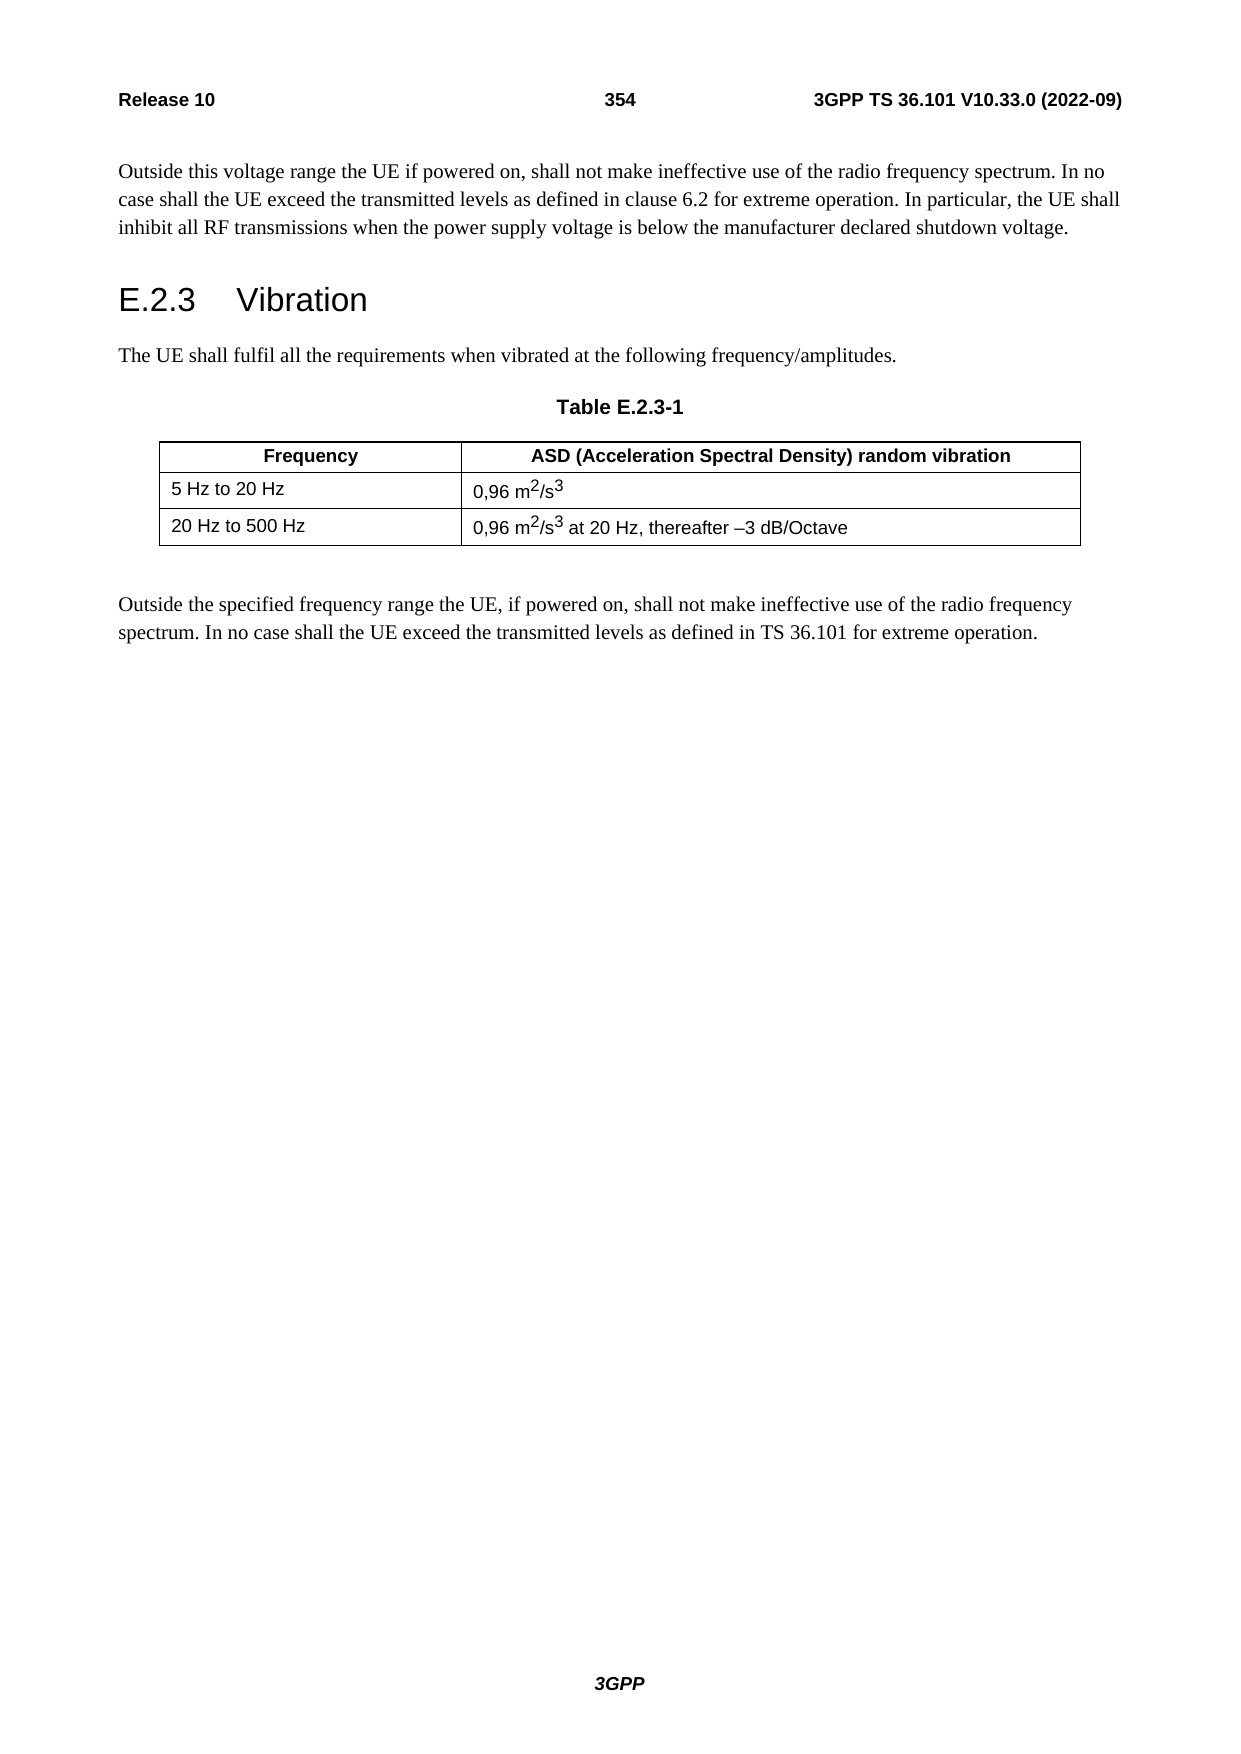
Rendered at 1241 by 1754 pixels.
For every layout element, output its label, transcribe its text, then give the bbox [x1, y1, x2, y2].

text Outside the specified frequency range the UE, if powered on, shall not make ineffective use of the radio frequency spectrum. In no case shall the UE exceed the transmitted levels as defined in TS 36.101 for extreme operation. [118, 592, 1122, 644]
text Table E.2.3-1 [118, 395, 1122, 419]
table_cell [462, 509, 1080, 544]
subtitle E.2.3 Vibration [118, 280, 1122, 318]
text The UE shall fulfil all the requirements when vibrated at the following frequency/amplitudes. [118, 343, 1122, 367]
text Outside this voltage range the UE if powered on, shall not make ineffective use of the radio frequency spectrum. In no case shall the UE exceed the transmitted levels as defined in clause 6.2 for extreme operation. In particular, the UE shall inhibit all RF transmissions when the power supply voltage is below the manufacturer declared shutdown voltage. [118, 147, 1122, 239]
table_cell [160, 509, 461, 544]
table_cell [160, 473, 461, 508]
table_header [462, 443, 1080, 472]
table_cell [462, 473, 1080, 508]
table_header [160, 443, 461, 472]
